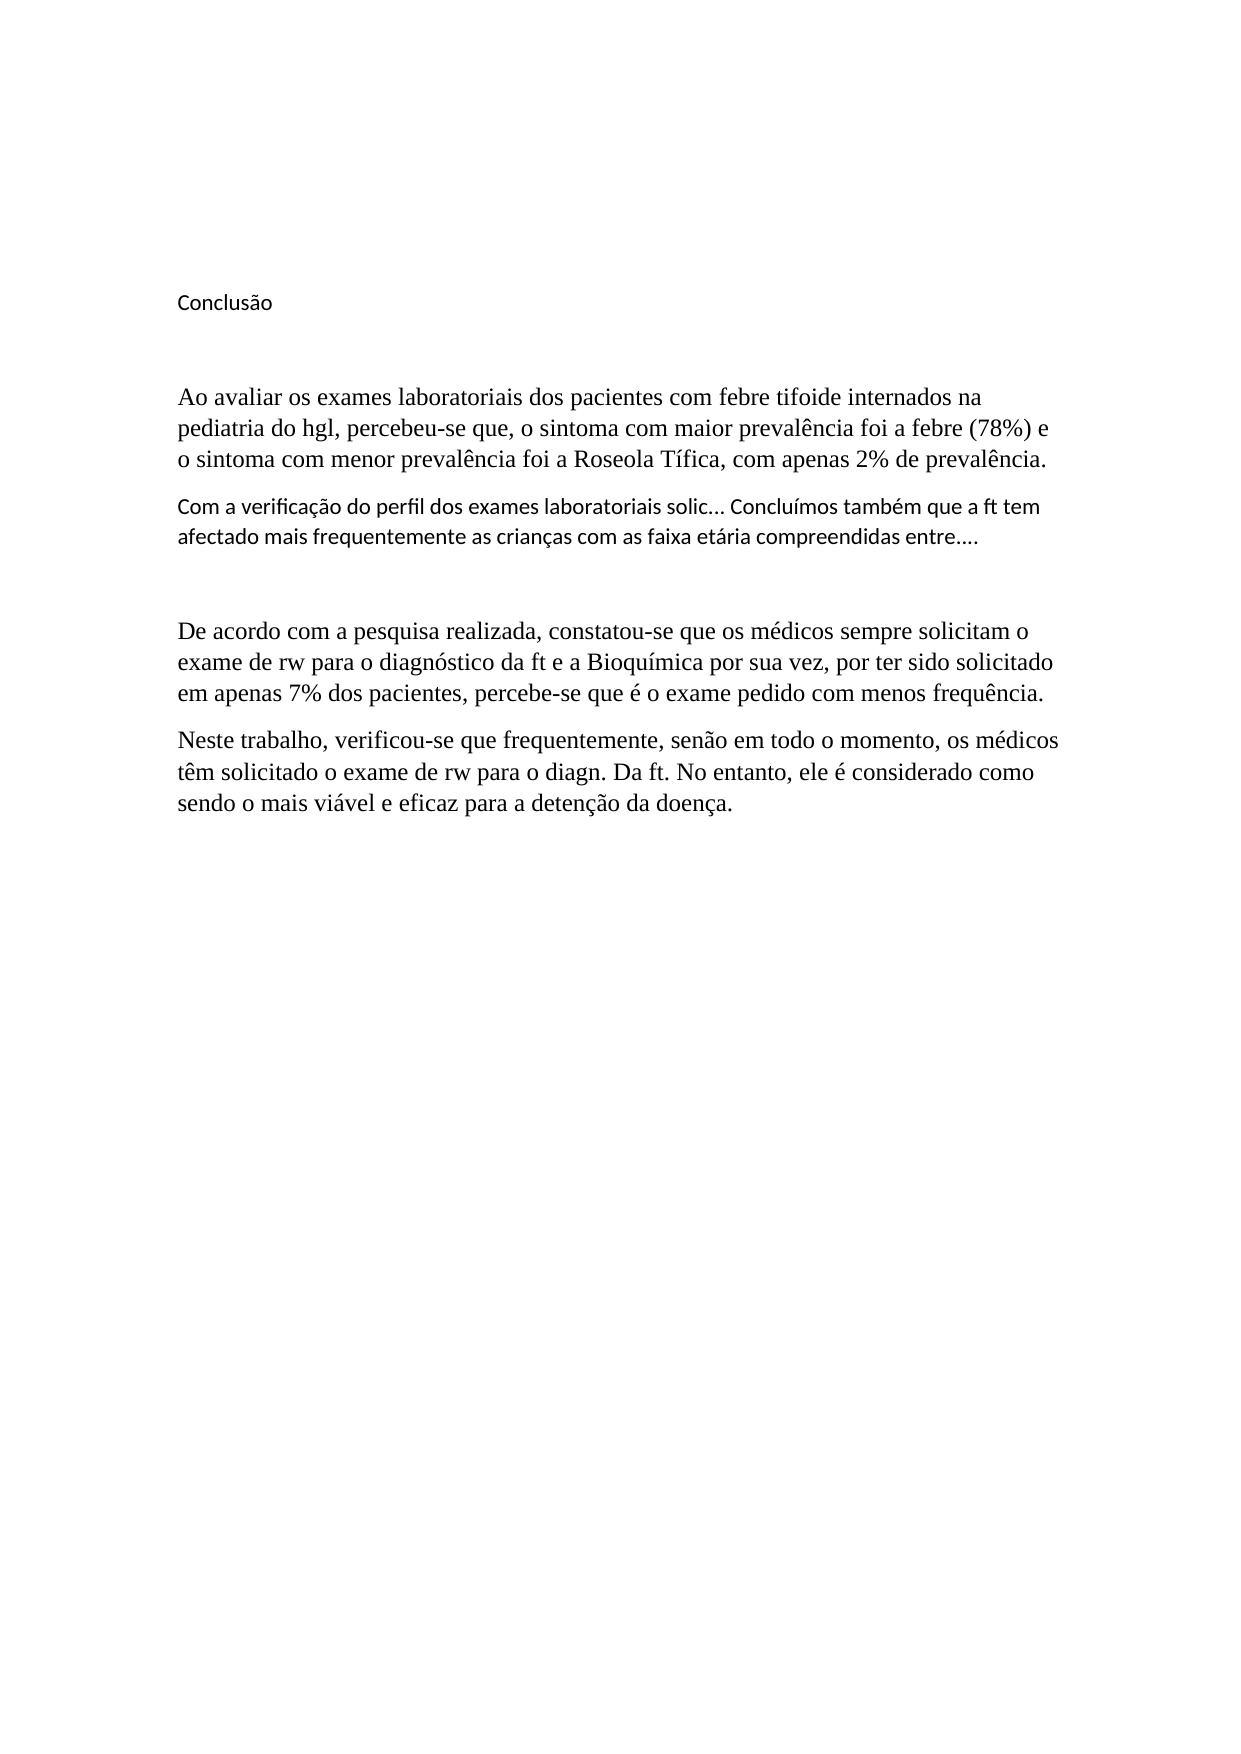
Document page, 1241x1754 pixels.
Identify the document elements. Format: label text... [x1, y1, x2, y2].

text Ao avaliar os exames laboratoriais dos pacientes com febre tifoide internados na pediatria do hgl, percebeu-se que, o sintoma com maior prevalência foi a febre (78%) e o sintoma com menor prevalência foi a Roseola Tífica, com apenas 2% de prevalência. [177, 382, 1063, 473]
text Neste trabalho, verificou-se que frequentemente, senão em todo o momento, os médicos têm solicitado o exame de rw para o diagn. Da ft. No entanto, ele é considerado como sendo o mais viável e eficaz para a detenção da doença. [177, 726, 1063, 816]
text Conclusão [177, 288, 1063, 316]
text De acordo com a pesquisa realizada, constatou-se que os médicos sempre solicitam o exame de rw para o diagnóstico da ft e a Bioquímica por sua vez, por ter sido solicitado em apenas 7% dos pacientes, percebe-se que é o exame pedido com menos frequência. [177, 616, 1063, 707]
text Com a verificação do perfil dos exames laboratoriais solic... Concluímos também que a ft tem afectado mais frequentemente as crianças com as faixa etária compreendidas entre.... [177, 492, 1063, 550]
